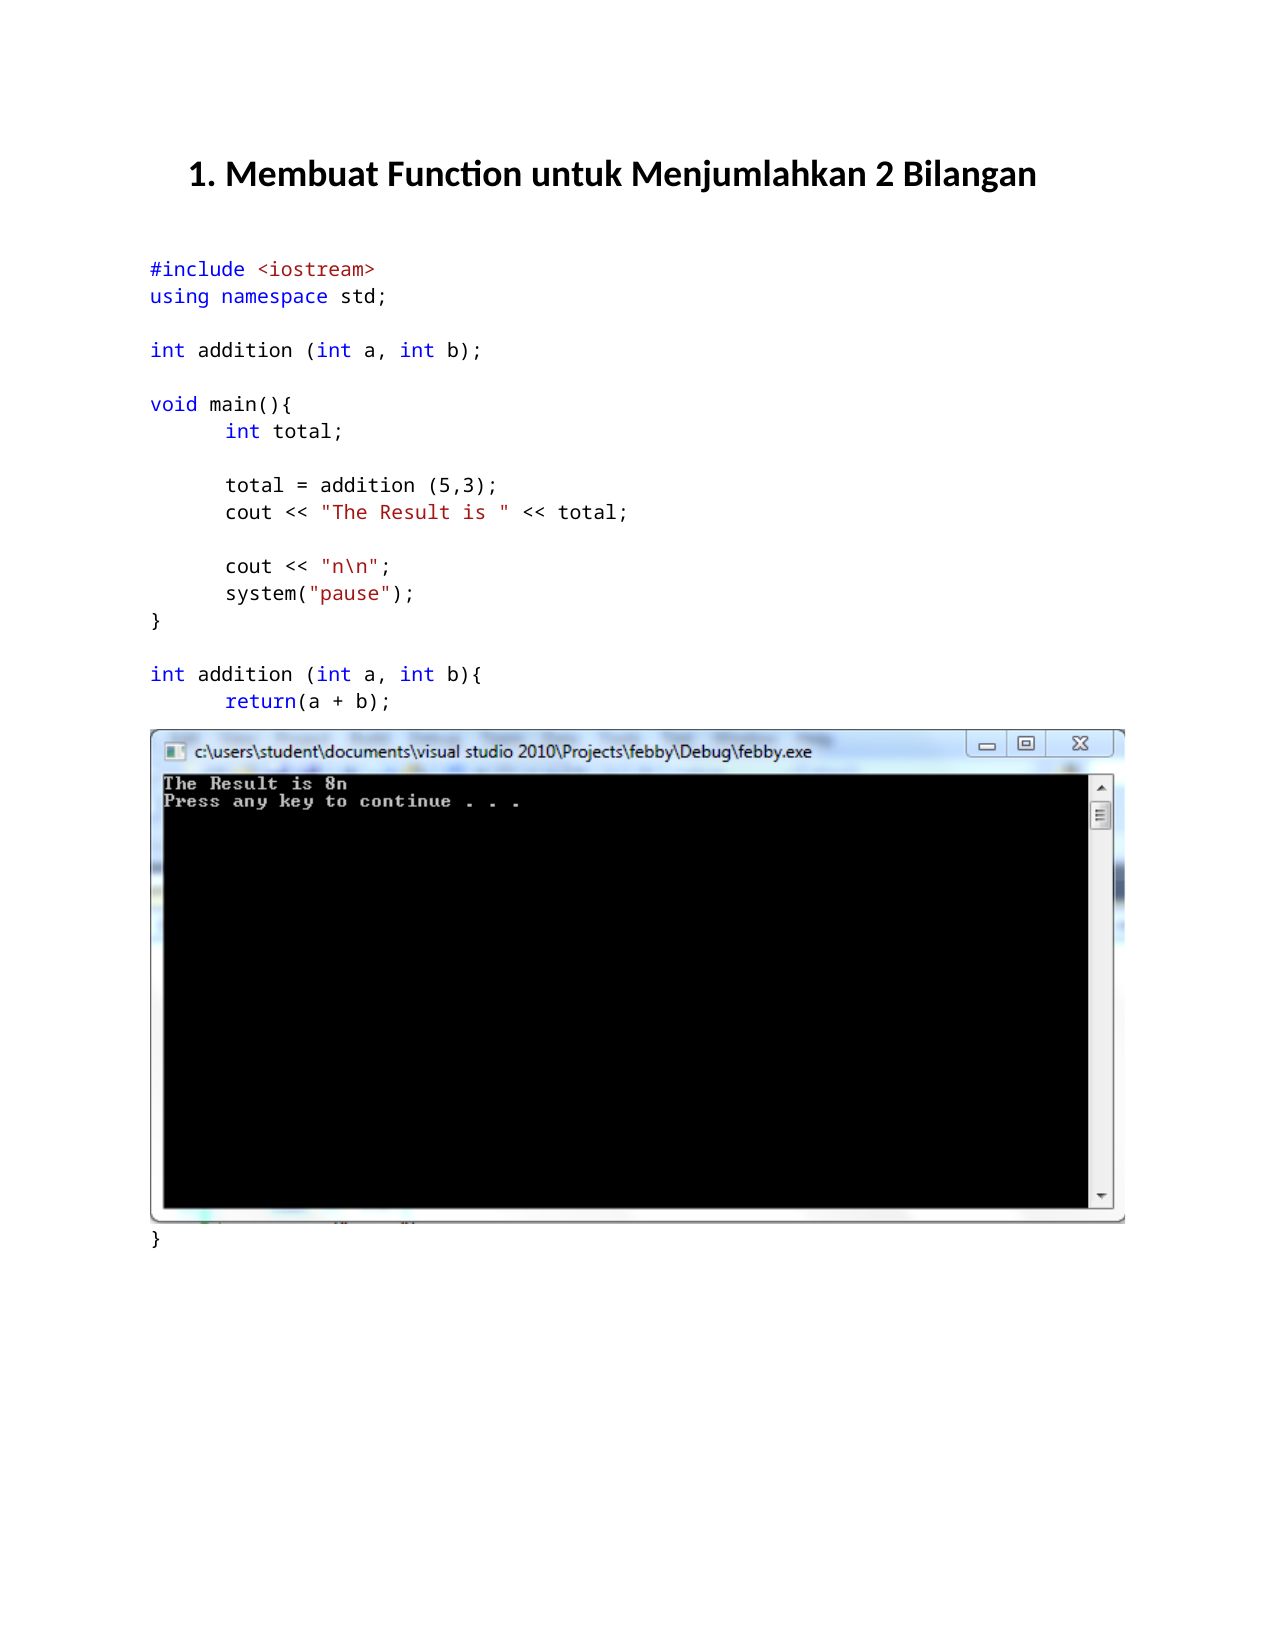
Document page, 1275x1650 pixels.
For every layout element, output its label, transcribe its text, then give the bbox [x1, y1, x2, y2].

list Membuat Function untuk Menjumlahkan 2 Bilangan [187, 150, 1125, 196]
text } [150, 606, 1125, 633]
text #include <iostream> [150, 256, 1125, 283]
text cout << "n\n"; [150, 552, 1125, 579]
text int addition (int a, int b){ [150, 660, 1125, 687]
text total = addition (5,3); [150, 472, 1125, 498]
text return(a + b); [150, 687, 1125, 714]
text int total; [150, 418, 1125, 444]
text void main(){ [150, 391, 1125, 418]
text int addition (int a, int b); [150, 337, 1125, 364]
text system("pause"); [150, 579, 1125, 606]
text } [150, 714, 1125, 1251]
text cout << "The Result is " << total; [150, 498, 1125, 526]
text using namespace std; [150, 283, 1125, 310]
